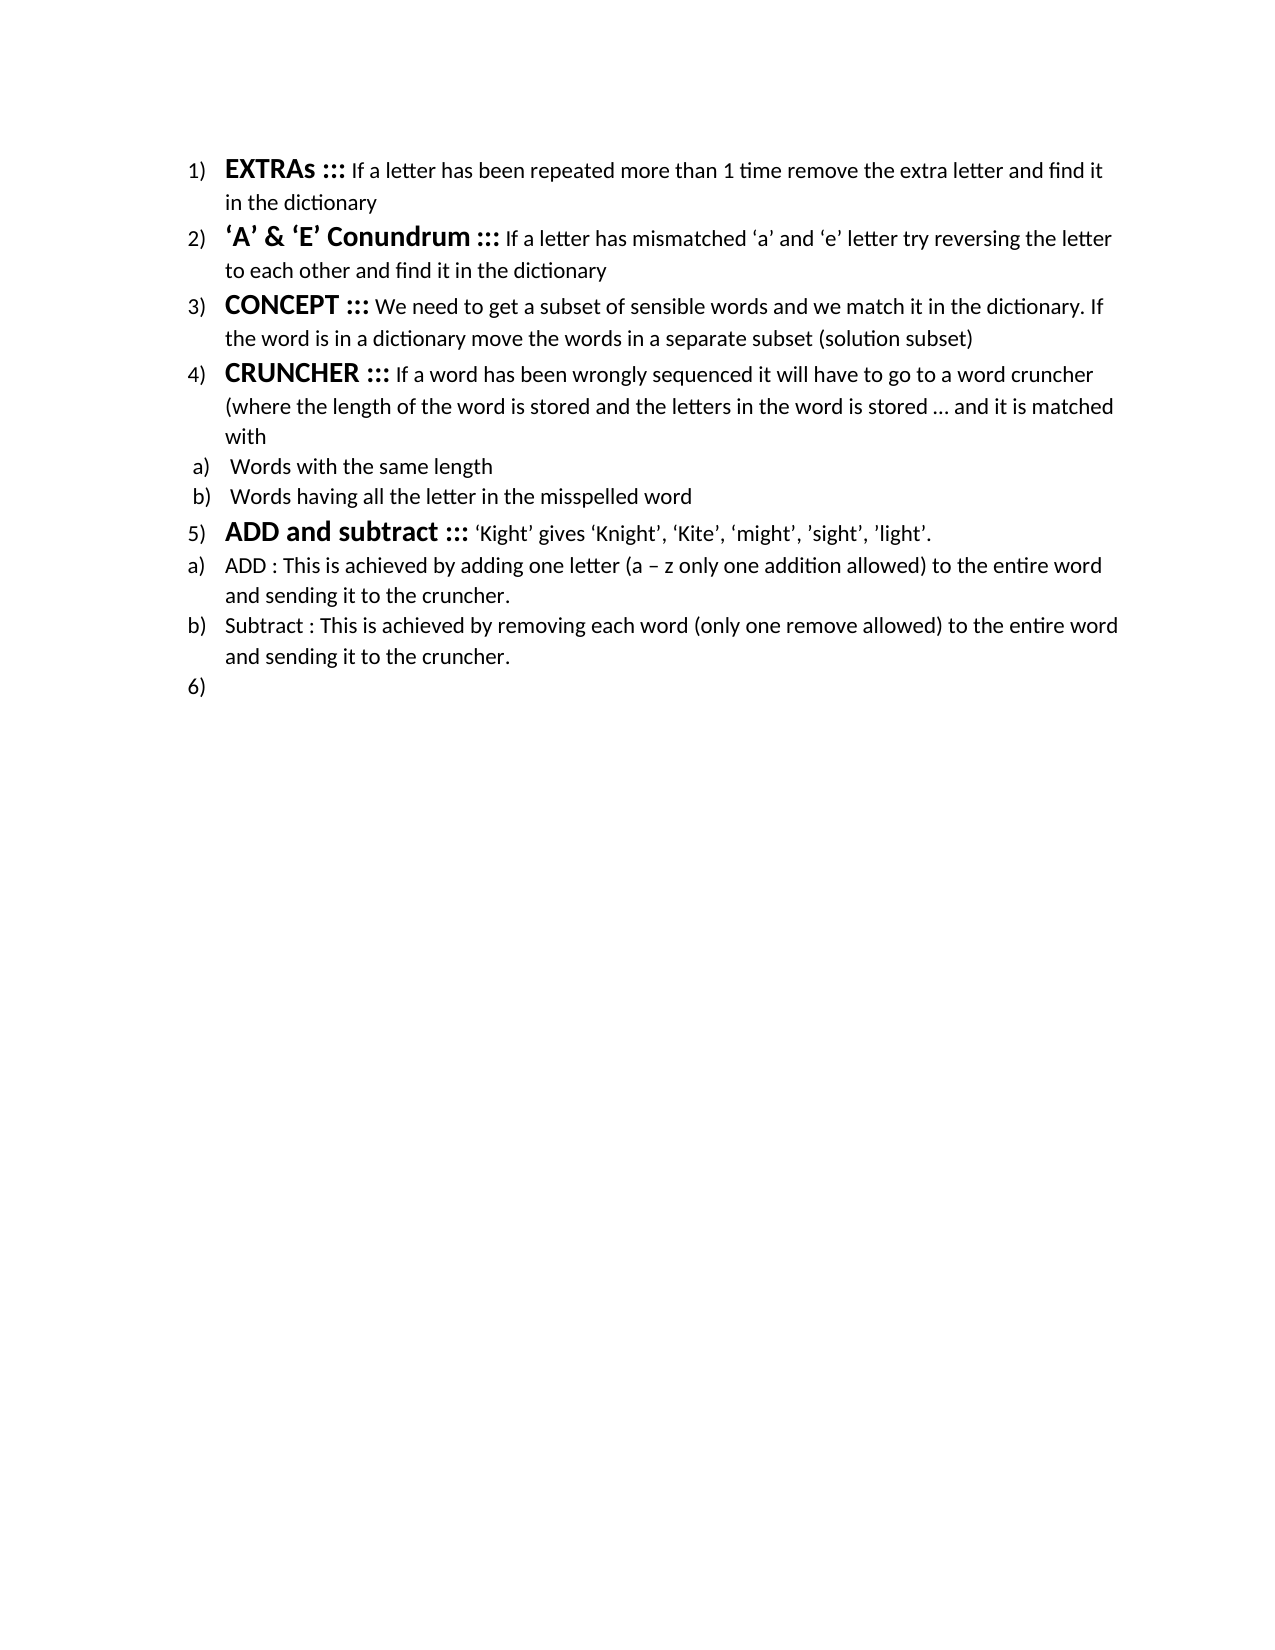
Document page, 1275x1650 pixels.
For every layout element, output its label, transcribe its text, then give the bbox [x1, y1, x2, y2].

list CONCEPT ::: We need to get a subset of sensible words and we match it in the dictionary. If the word is in a dictionary move the words in a separate subset (solution subset) [187, 286, 1125, 352]
list Words with the same length [192, 452, 1125, 480]
list ADD : This is achieved by adding one letter (a – z only one addition allowed) to the entire word and sending it to the cruncher. [187, 551, 1125, 609]
list EXTRAs ::: If a letter has been repeated more than 1 time remove the extra letter and find it in the dictionary [187, 150, 1125, 216]
list CRUNCHER ::: If a word has been wrongly sequenced it will have to go to a word cruncher (where the length of the word is stored and the letters in the word is stored … and it is matched with [187, 354, 1125, 450]
list ADD and subtract ::: ‘Kight’ gives ‘Knight’, ‘Kite’, ‘might’, ’sight’, ’light’. [187, 513, 1125, 548]
list ‘A’ & ‘E’ Conundrum ::: If a letter has mismatched ‘a’ and ‘e’ letter try reversing the letter to each other and find it in the dictionary [187, 218, 1125, 284]
list Subtract : This is achieved by removing each word (only one remove allowed) to the entire word and sending it to the cruncher. [187, 612, 1125, 670]
list Words having all the letter in the misspelled word [192, 482, 1125, 511]
